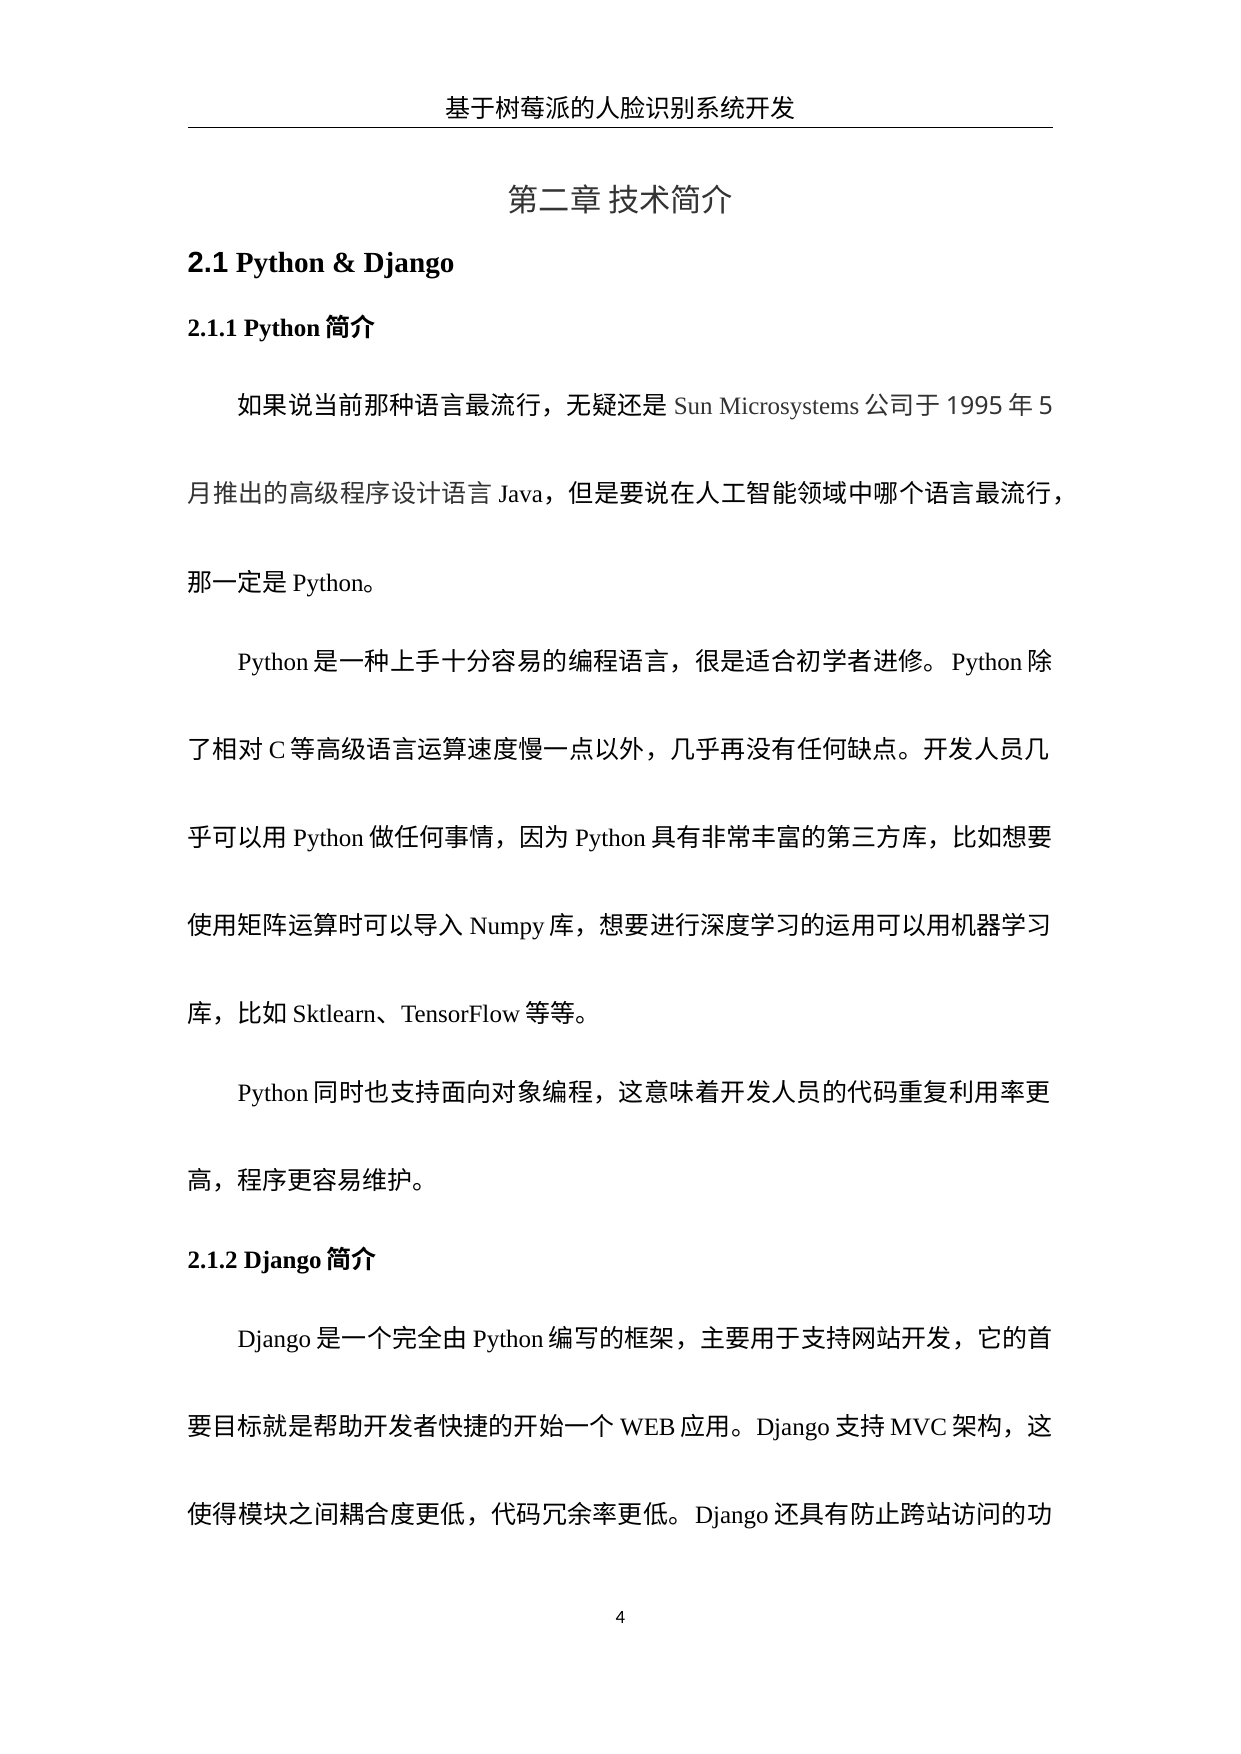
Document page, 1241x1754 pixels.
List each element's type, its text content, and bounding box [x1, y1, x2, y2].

text Python是一种上手十分容易的编程语言，很是适合初学者进修。Python除了相对C等高级语言运算速度慢一点以外，几乎再没有任何缺点。开发人员几乎可以用Python做任何事情，因为Python具有非常丰富的第三方库，比如想要使用矩阵运算时可以导入Numpy库，想要进行深度学习的运用可以用机器学习库，比如Sktlearn、TensorFlow等等。 [187, 625, 1053, 1046]
text 2.1.1 Python简介 [187, 291, 1053, 359]
text 第二章 技术简介 [187, 164, 1053, 232]
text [187, 1302, 1053, 1547]
text Python同时也支持面向对象编程，这意味着开发人员的代码重复利用率更高，程序更容易维护。 [187, 1057, 1053, 1213]
text 2.1.2 Django简介 [187, 1224, 1053, 1292]
text 2.1 Python & Django [187, 245, 1053, 279]
text 如果说当前那种语言最流行，无疑还是Sun Microsystems公司于1995年5月推出的高级程序设计语言Java，但是要说在人工智能领域中哪个语言最流行，那一定是Python。 [187, 370, 1053, 614]
